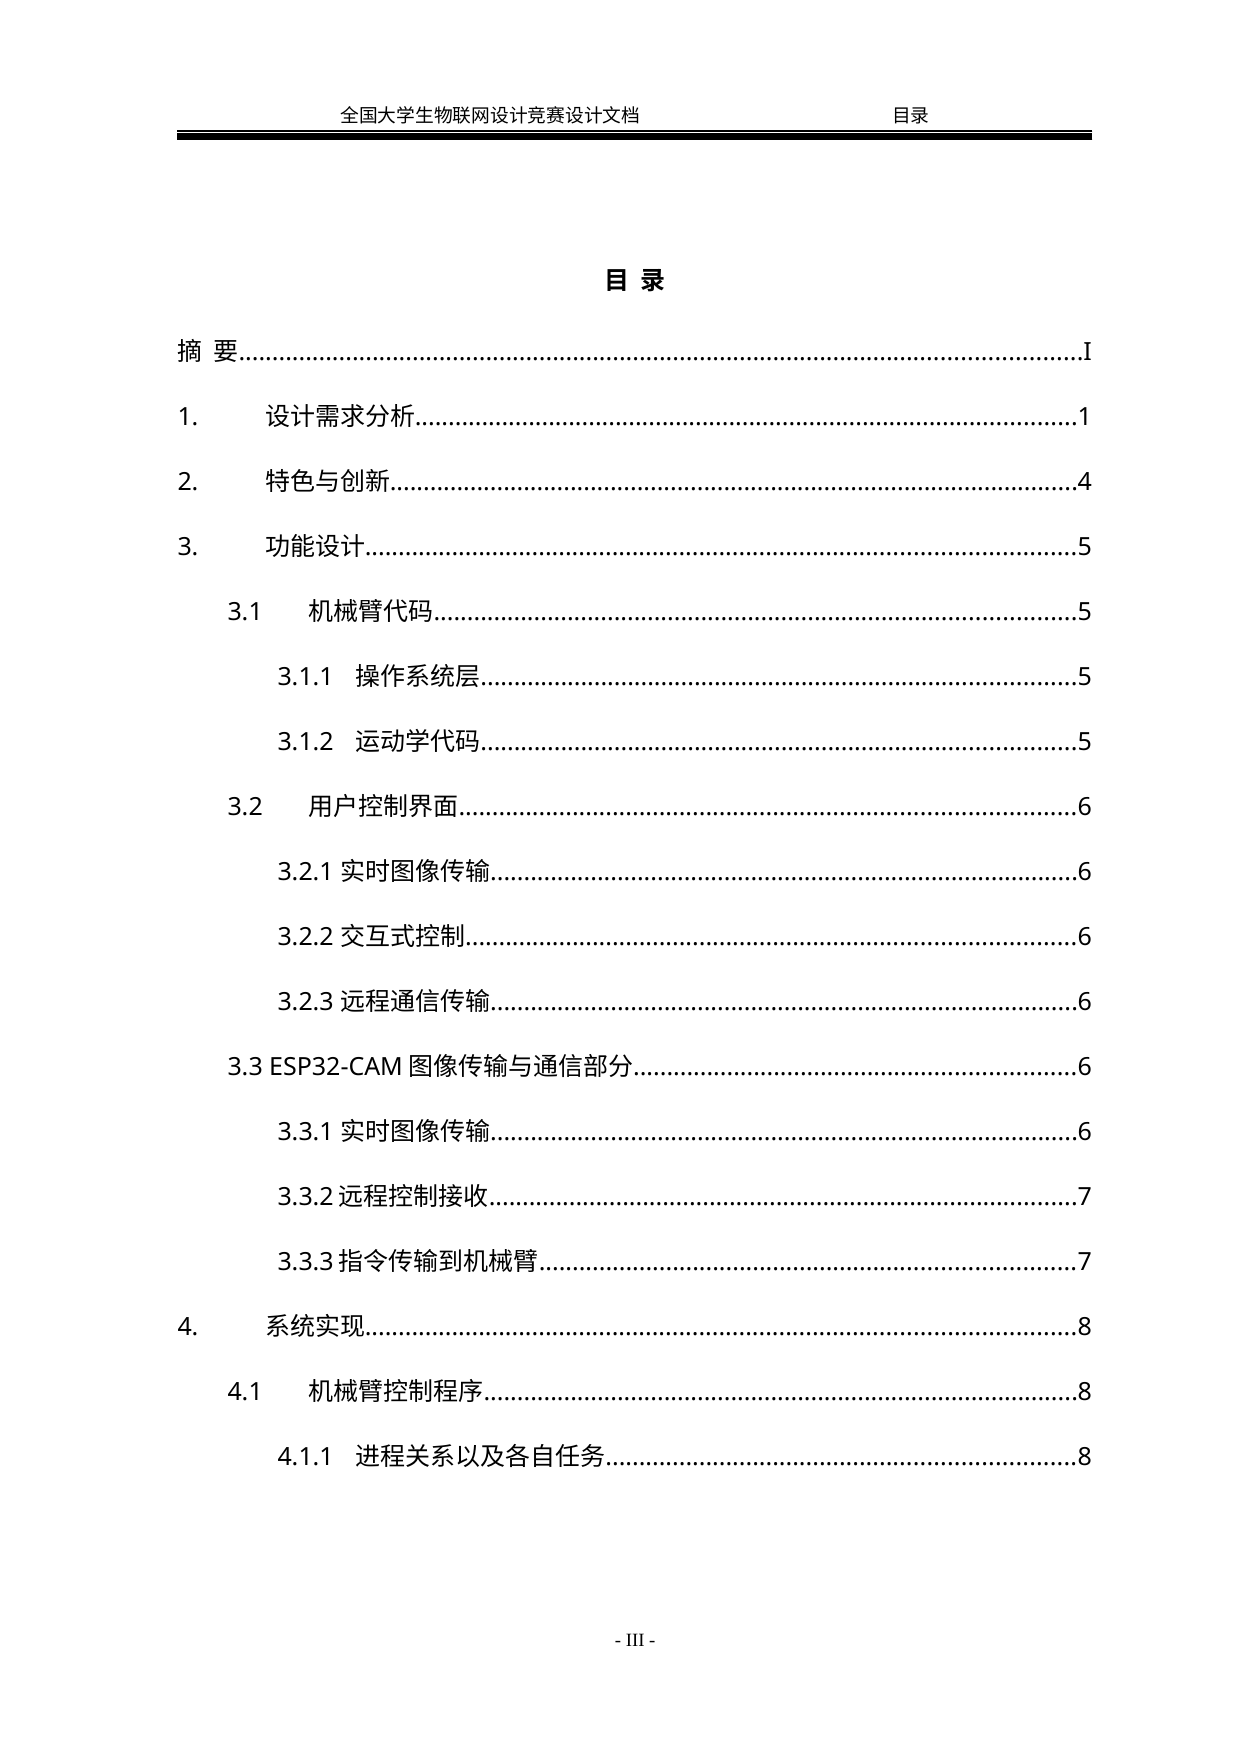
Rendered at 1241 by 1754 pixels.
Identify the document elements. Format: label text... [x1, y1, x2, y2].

text 目 录 [177, 246, 1092, 311]
